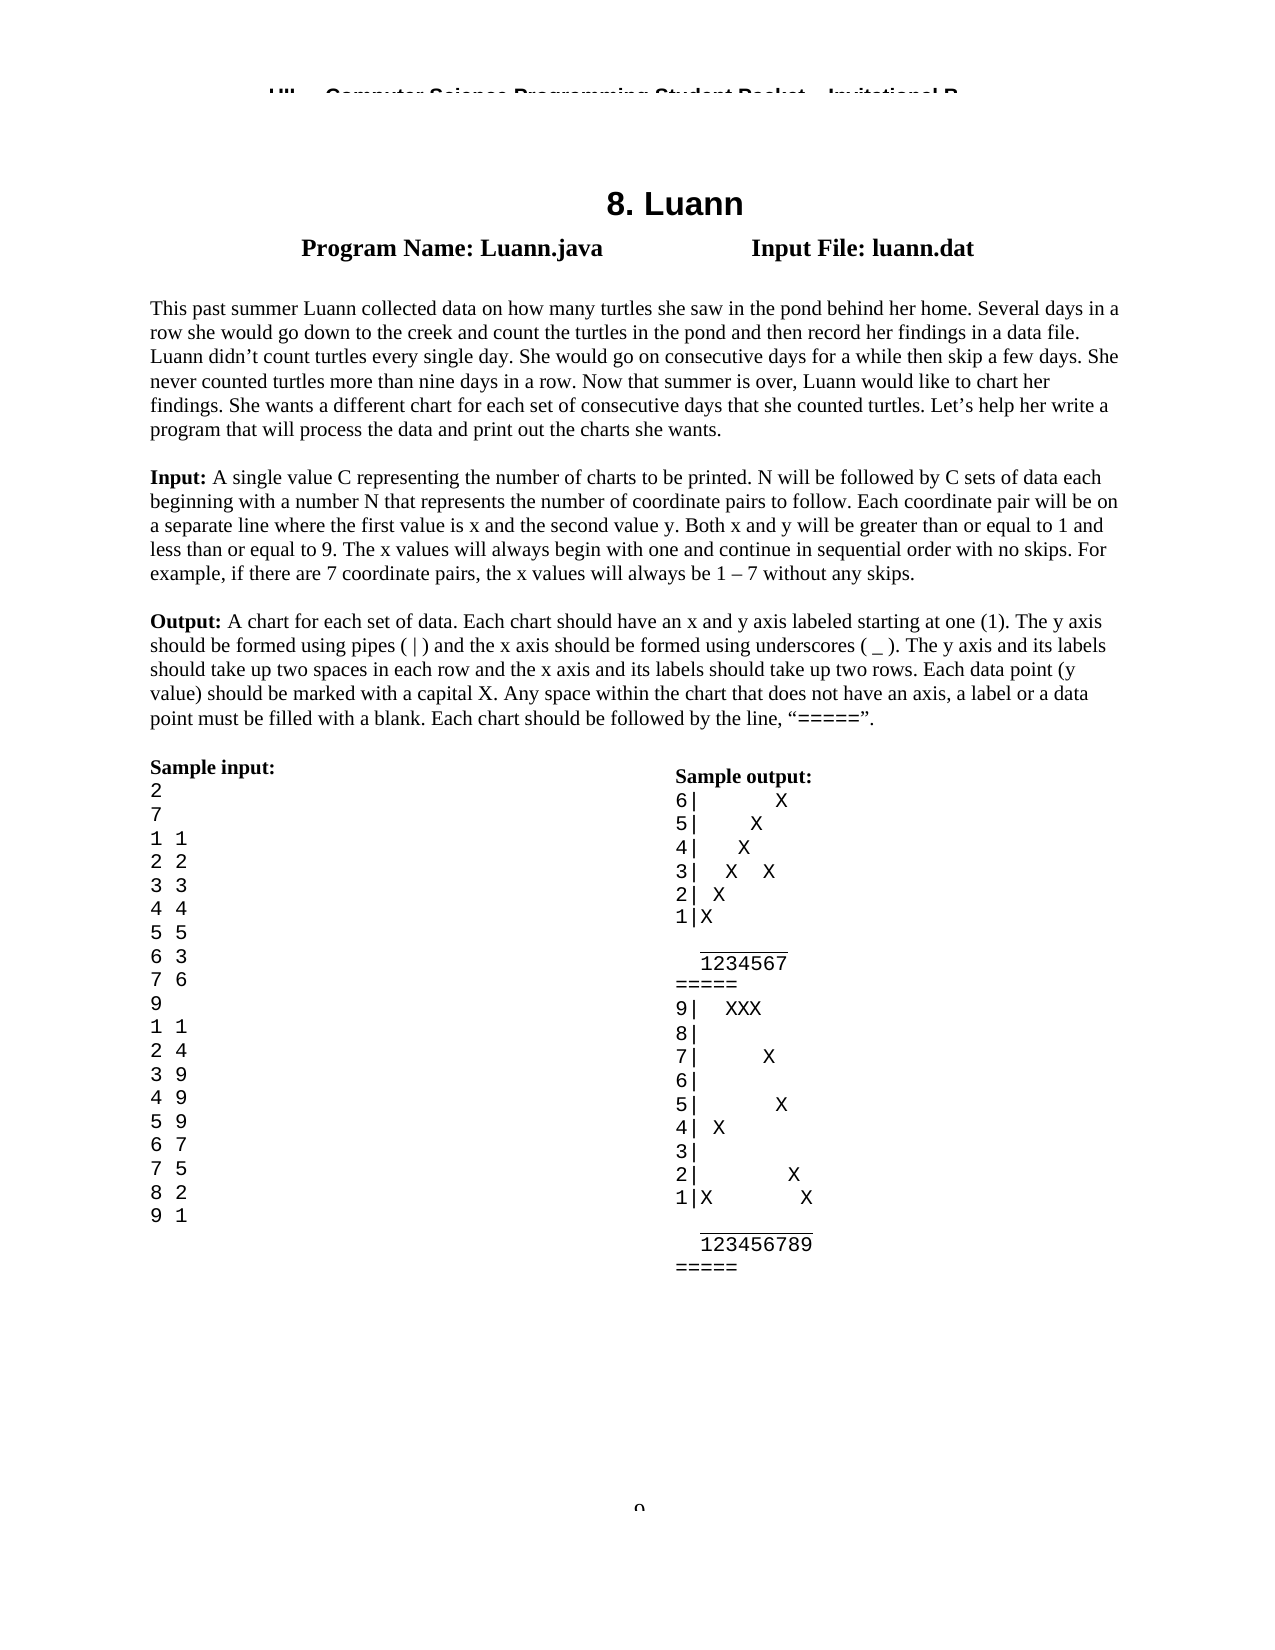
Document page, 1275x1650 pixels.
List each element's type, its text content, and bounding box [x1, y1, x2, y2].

text Input: A single value C representing the number of charts to be printed. N will be followed by C sets of data each beginning with a number N that represents the number of coordinate pairs to follow. Each coordinate pair will be on a separate line where the first value is x and the second value y. Both x and y will be greater than or equal to 1 and less than or equal to 9. The x values will always begin with one and continue in sequential order with no skips. For example, if there are 7 coordinate pairs, the x values will always be 1 – 7 without any skips. [150, 465, 1122, 585]
text ===== 9| XXX [675, 974, 763, 1022]
subtitle Sample input: [150, 755, 279, 779]
text 2 4 [150, 1039, 279, 1062]
text 8| [675, 1022, 1175, 1045]
text 123456789 [700, 1228, 1175, 1257]
text 5 5 [150, 921, 279, 944]
text 5| X [675, 812, 1175, 836]
text 9 1 [150, 1204, 279, 1227]
text 5 9 [150, 1109, 279, 1133]
subtitle Program Name: Luann.java Input File: luann.dat [100, 233, 1175, 262]
text 3 3 [150, 873, 279, 897]
text Luann didn’t count turtles every single day. She would go on consecutive days for a while then skip a few days. She never counted turtles more than nine days in a row. Now that summer is over, Luann would like to chart her findings. She wants a different chart for each set of consecutive days that she counted turtles. Let’s help her write a program that will process the data and print out the charts she wants. [150, 344, 1122, 441]
text 7 5 [150, 1157, 279, 1180]
text 1|X [675, 907, 1175, 930]
text Output: A chart for each set of data. Each chart should have an x and y axis labeled starting at one (1). The y axis should be formed using pipes ( | ) and the x axis should be formed using underscores ( _ ). The y axis and its labels should take up two spaces in each row and the x axis and its labels should take up two rows. Each data point (y value) should be marked with a capital X. Any space within the chart that does not have an axis, a label or a data point must be filled with a blank. Each chart should be followed by the line, “=====”. [150, 609, 1119, 731]
text 1 1 [150, 826, 279, 850]
subtitle Luann [606, 184, 1175, 223]
text 4| X [675, 1116, 1175, 1139]
text 7| X [675, 1045, 1175, 1069]
text 6| [675, 1069, 1175, 1092]
text 8 2 [150, 1180, 279, 1204]
text 4 9 [150, 1086, 279, 1109]
text 3| X X [675, 859, 1175, 883]
text 4 4 [150, 897, 279, 921]
text 2 [150, 779, 279, 803]
text 7 [150, 803, 279, 826]
text 9 [150, 991, 279, 1015]
subtitle Sample output: [675, 765, 1175, 788]
text 2| X [675, 1163, 1175, 1187]
text 1234567 [700, 948, 1175, 974]
text 5| X [675, 1092, 1175, 1116]
text 1|X X [675, 1187, 1175, 1211]
text 6 7 [150, 1133, 279, 1157]
text 6| X [675, 788, 1175, 812]
text 2 2 [150, 850, 279, 873]
text 6 3 [150, 944, 279, 968]
text 1 1 [150, 1015, 279, 1039]
text This past summer Luann collected data on how many turtles she saw in the pond behind her home. Several days in a row she would go down to the creek and count the turtles in the pond and then record her findings in a data file. [150, 296, 1130, 344]
text 3 9 [150, 1062, 279, 1086]
text 4| X [675, 836, 1175, 859]
text ===== [675, 1257, 1175, 1281]
text 7 6 [150, 968, 279, 991]
text 3| [675, 1139, 1175, 1163]
text 2| X [675, 883, 1175, 906]
